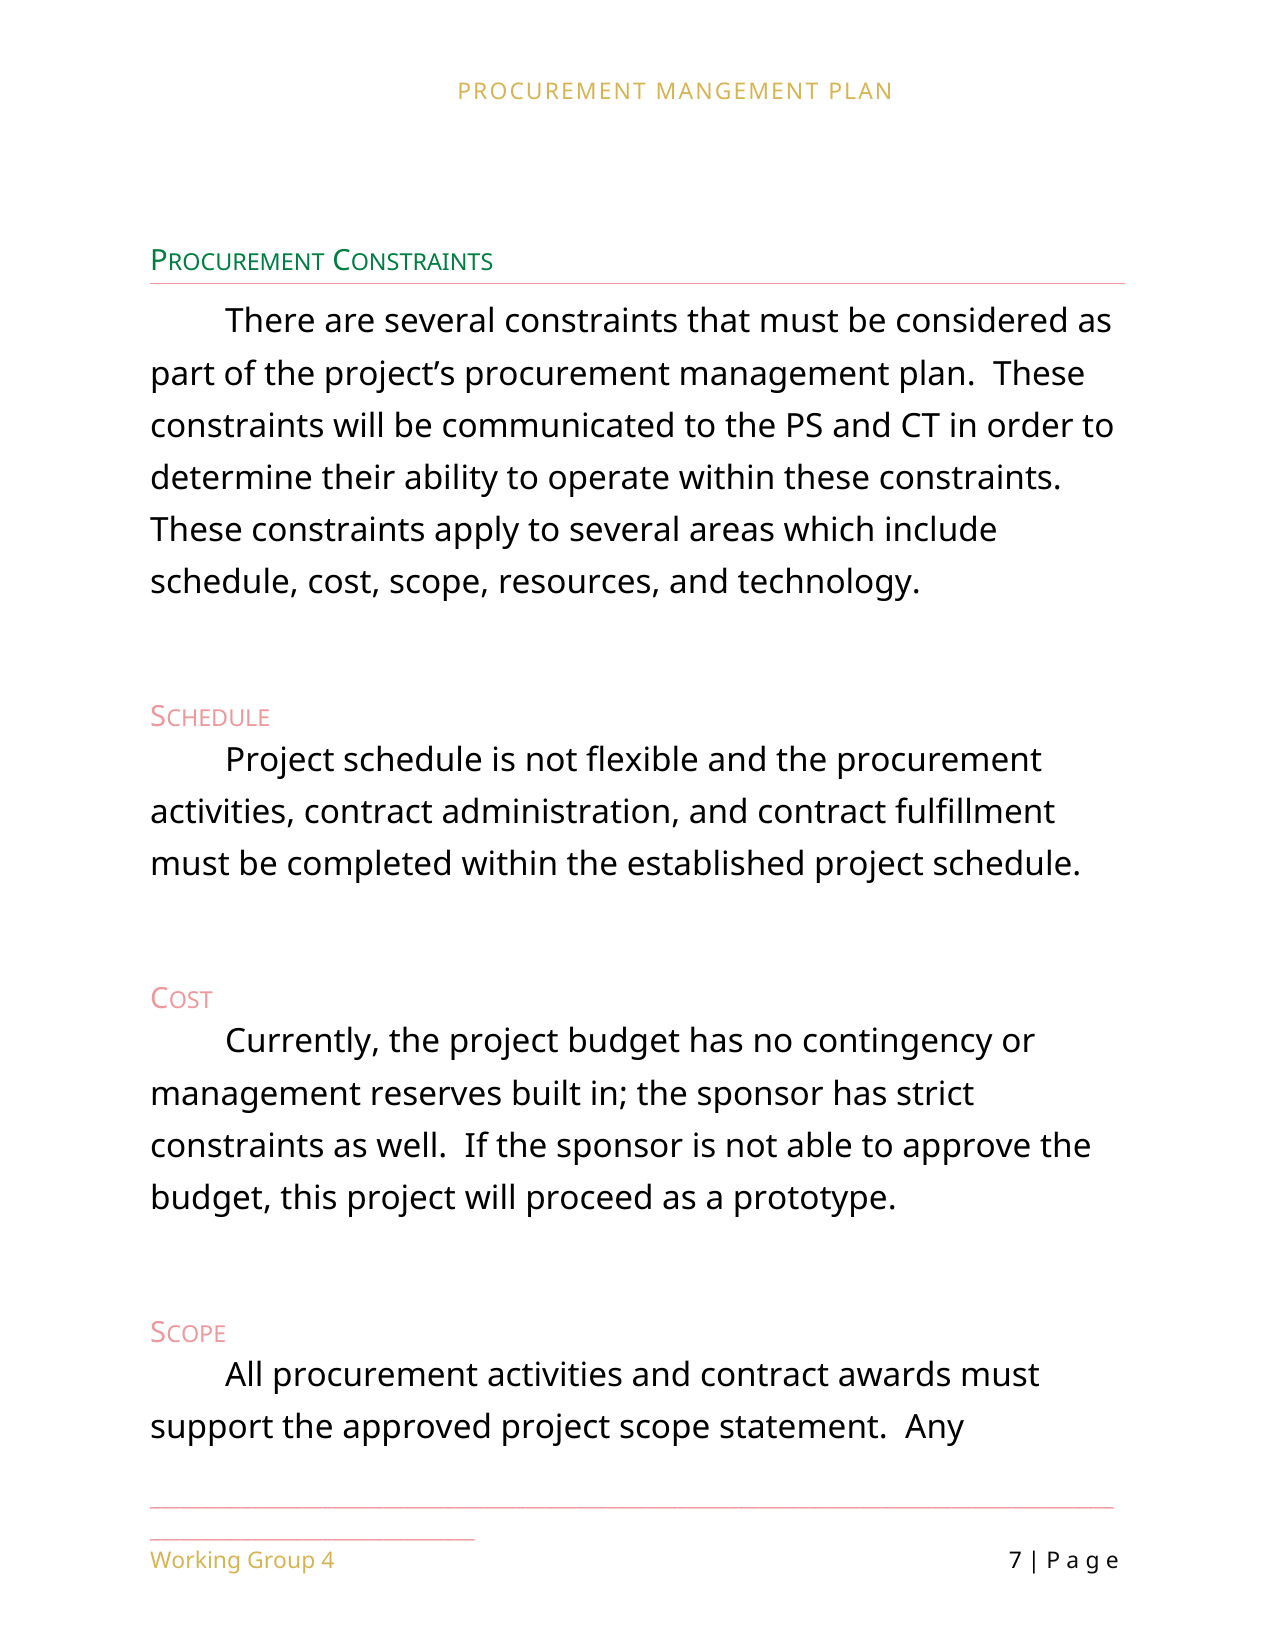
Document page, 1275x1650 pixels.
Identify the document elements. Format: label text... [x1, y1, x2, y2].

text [150, 1351, 1125, 1449]
subtitle Cost [150, 977, 1125, 1017]
text There are several constraints that must be considered as part of the project’s procurement management plan. These constraints will be communicated to the PS and CT in order to determine their ability to operate within these constraints. These constraints apply to several areas which include schedule, cost, scope, resources, and technology. [150, 297, 1125, 603]
subtitle Procurement Constraints [150, 240, 1125, 283]
text Currently, the project budget has no contingency or management reserves built in; the sponsor has strict constraints as well. If the sponsor is not able to approve the budget, this project will proceed as a prototype. [150, 1017, 1125, 1219]
subtitle Schedule [150, 696, 1125, 735]
subtitle Scope [150, 1311, 1125, 1351]
text Project schedule is not flexible and the procurement activities, contract administration, and contract fulfillment must be completed within the established project schedule. [150, 735, 1125, 885]
